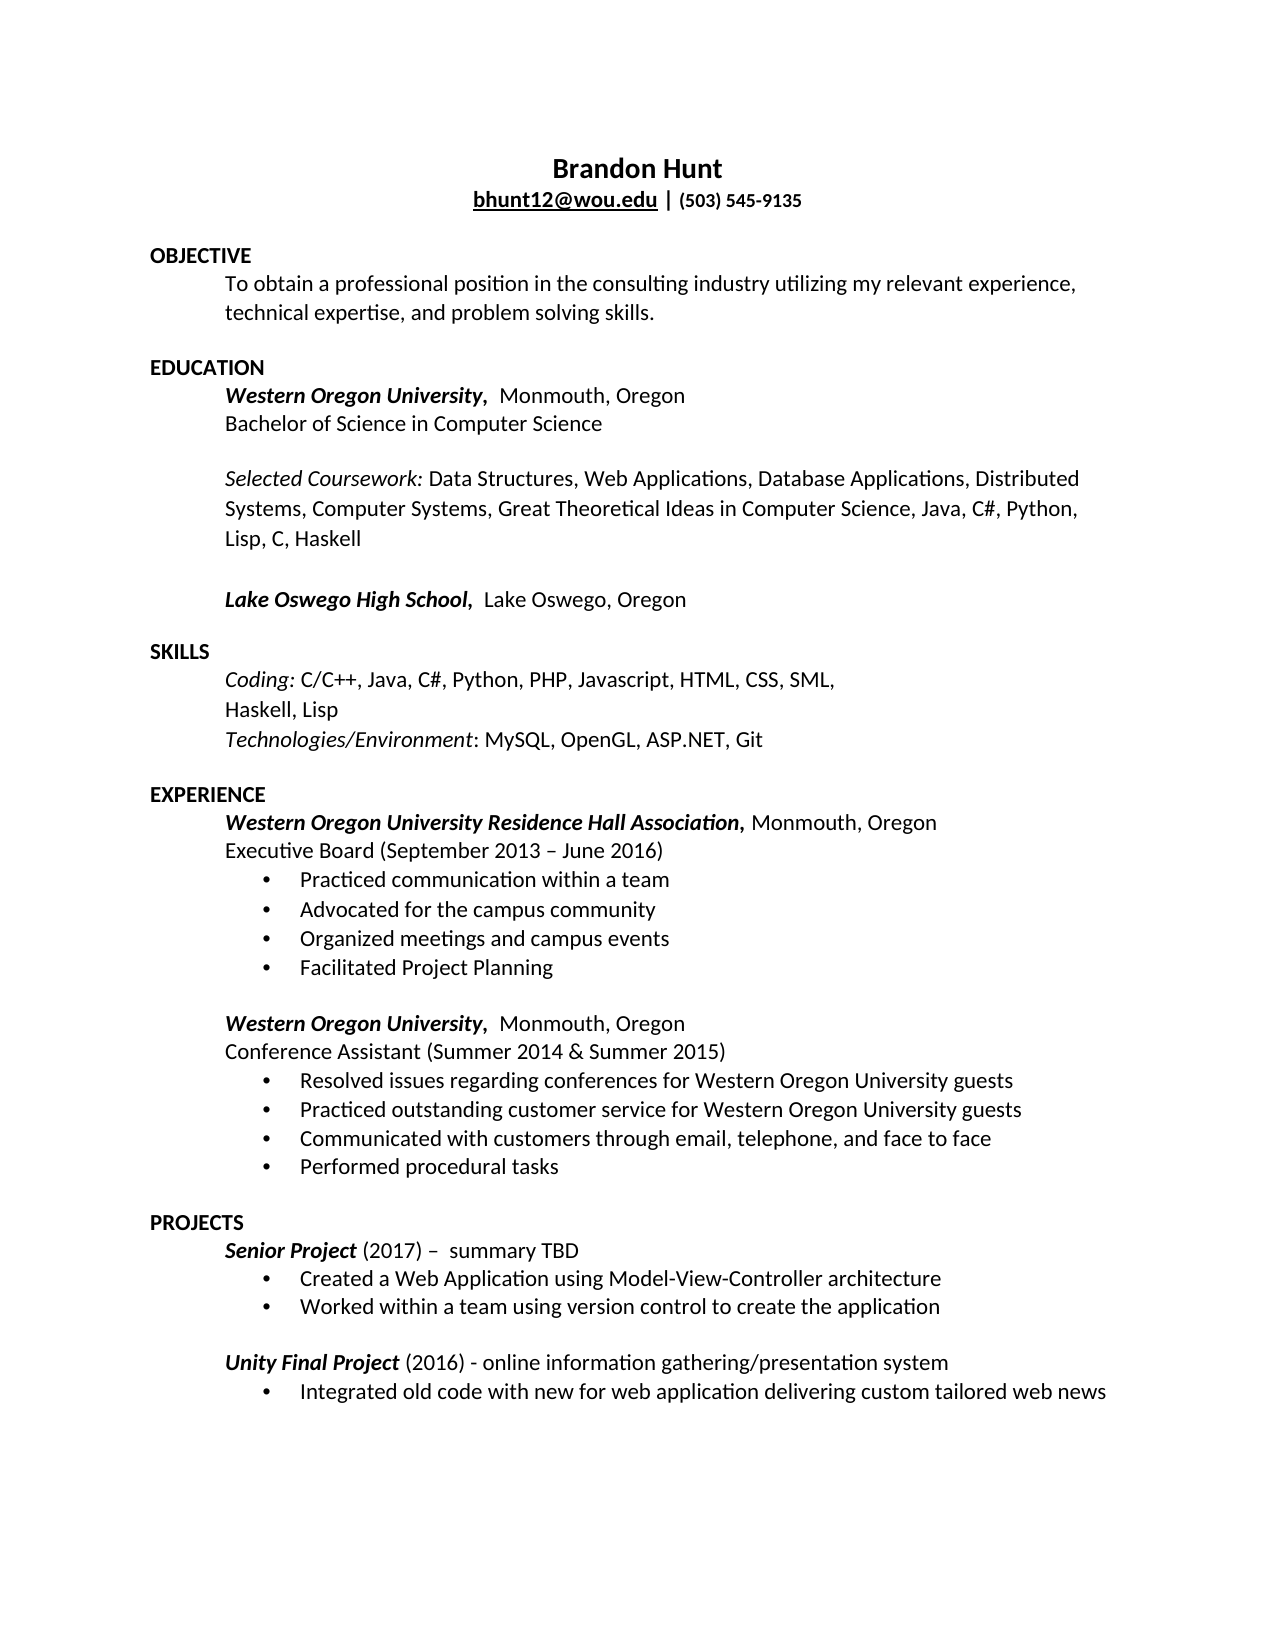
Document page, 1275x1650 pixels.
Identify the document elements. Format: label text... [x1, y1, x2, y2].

text Western Oregon University Residence Hall Association, Monmouth, Oregon [225, 808, 1125, 836]
list Advocated for the campus community [262, 895, 1125, 923]
list Practiced outstanding customer service for Western Oregon University guests [262, 1095, 1094, 1123]
list Facilitated Project Planning [262, 953, 1125, 981]
text Senior Project (2017) – summary TBD [225, 1236, 1125, 1264]
text Conference Assistant (Summer 2014 & Summer 2015) [225, 1037, 1125, 1065]
text Western Oregon University, Monmouth, Oregon [225, 381, 1125, 409]
text Brandon Hunt [150, 150, 1125, 185]
text SKILLS [150, 637, 1125, 665]
text Unity Final Project (2016) - online information gathering/presentation system [225, 1348, 1125, 1376]
text To obtain a professional position in the consulting industry utilizing my relevant experience, technical expertise, and problem solving skills. [225, 269, 1125, 326]
text Western Oregon University, Monmouth, Oregon [225, 1009, 1125, 1037]
text EDUCATION [150, 353, 1125, 381]
list Integrated old code with new for web application delivering custom tailored web news [262, 1377, 1125, 1405]
text Technologies/Environment: MySQL, OpenGL, ASP.NET, Git [225, 726, 896, 754]
text Lake Oswego High School, Lake Oswego, Oregon [225, 586, 1125, 614]
list Created a Web Application using Model-View-Controller architecture [262, 1264, 1125, 1292]
text Coding: C/C++, Java, C#, Python, PHP, Javascript, HTML, CSS, SML, Haskell, Lisp [225, 665, 896, 723]
text EXPERIENCE [150, 780, 1125, 808]
list Communicated with customers through email, telephone, and face to face [262, 1124, 1125, 1152]
text Selected Coursework: Data Structures, Web Applications, Database Applications, Distributed Systems, Computer Systems, Great Theoretical Ideas in Computer Science, Java, C#, Python, Lisp, C, Haskell [225, 464, 1087, 552]
text PROJECTS [150, 1208, 1125, 1236]
text Executive Board (September 2013 – June 2016) [225, 836, 1125, 864]
text Bachelor of Science in Computer Science [225, 409, 1125, 437]
text OBJECTIVE [150, 241, 1125, 269]
list Practiced communication within a team [262, 866, 1125, 893]
list Resolved issues regarding conferences for Western Oregon University guests [262, 1066, 1094, 1094]
list Organized meetings and campus events [262, 924, 1125, 952]
list Performed procedural tasks [262, 1152, 1125, 1181]
text bhunt12@wou.edu | (503) 545-9135 [150, 185, 1125, 213]
list Worked within a team using version control to create the application [262, 1292, 1125, 1320]
